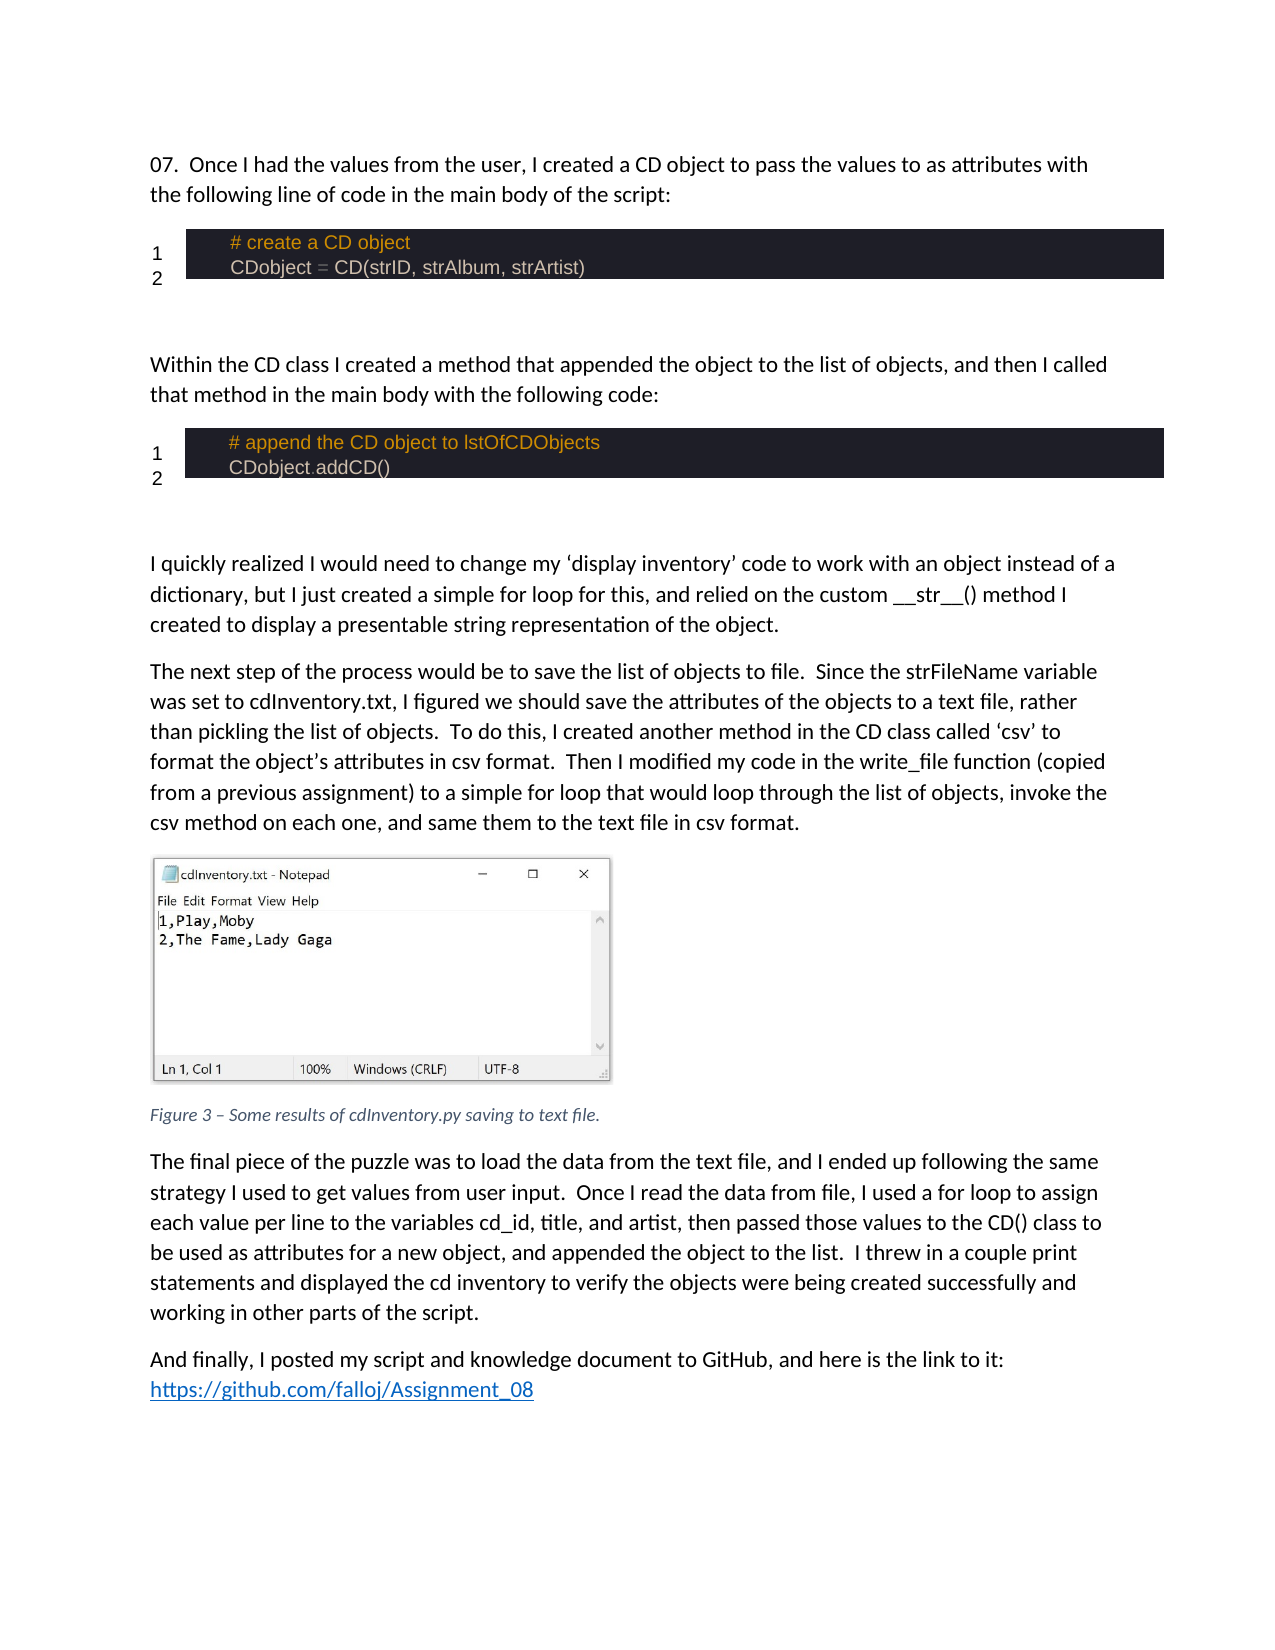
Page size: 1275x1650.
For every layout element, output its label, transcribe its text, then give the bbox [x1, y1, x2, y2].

text I quickly realized I would need to change my ‘display inventory’ code to work with an object instead of a dictionary, but I just created a simple for loop for this, and relied on the custom __str__() method I created to display a presentable string representation of the object. [150, 549, 1125, 638]
text And finally, I posted my script and knowledge document to GitHub, and here is the link to it: https://github.com/falloj/Assignment_08 [150, 1345, 1125, 1403]
table_header 1 2 [150, 227, 184, 303]
text The final piece of the puzzle was to load the data from the text file, and I ended up following the same strategy I used to get values from user input. Once I read the data from file, I used a for loop to assign each value per line to the variables cd_id, title, and artist, then passed those values to the CD() class to be used as attributes for a new object, and appended the object to the list. I threw in a couple print statements and displayed the cd inventory to verify the objects were being created successfully and working in other parts of the script. [150, 1147, 1125, 1326]
table_header 1 2 [150, 427, 183, 503]
table_header # append the CD object to lstOfCDObjects CDobject.addCD() [183, 427, 1166, 503]
table_header # create a CD object CDobject = CD(strID, strAlbum, strArtist) [185, 227, 1166, 303]
picture [150, 854, 614, 1085]
text Within the CD class I created a method that appended the object to the list of objects, and then I called that method in the main body with the following code: [150, 350, 1125, 408]
text The next step of the process would be to save the list of objects to file. Since the strFileName variable was set to cdInventory.txt, I figured we should save the attributes of the objects to a text file, rather than pickling the list of objects. To do this, I created another method in the CD class called ‘csv’ to format the object’s attributes in csv format. Then I modified my code in the write_file function (copied from a previous assignment) to a simple for loop that would loop through the list of objects, invoke the csv method on each one, and same them to the text file in csv format. [150, 657, 1125, 836]
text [150, 150, 1125, 208]
text Figure 3 – Some results of cdInventory.py saving to text file. [150, 1104, 1125, 1127]
